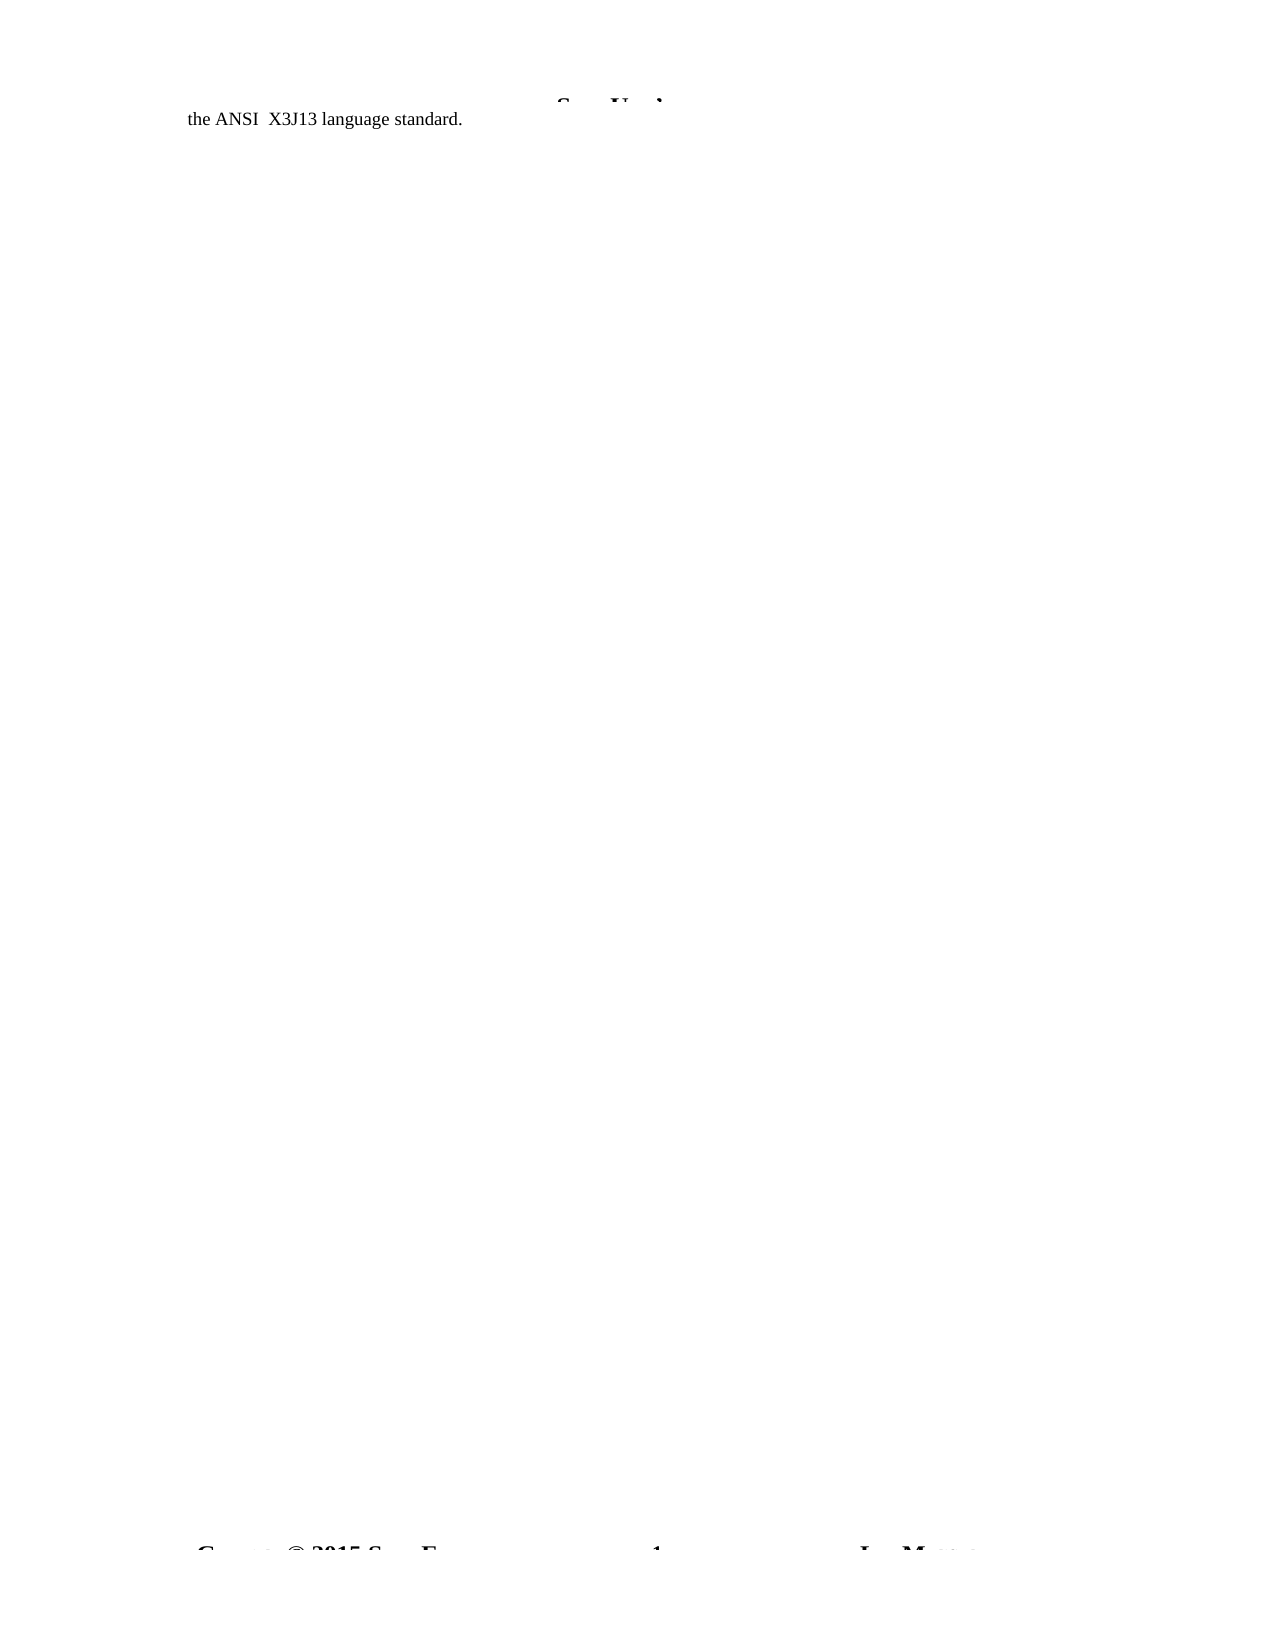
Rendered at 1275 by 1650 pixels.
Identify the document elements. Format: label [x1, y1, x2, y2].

list [187, 108, 1088, 130]
